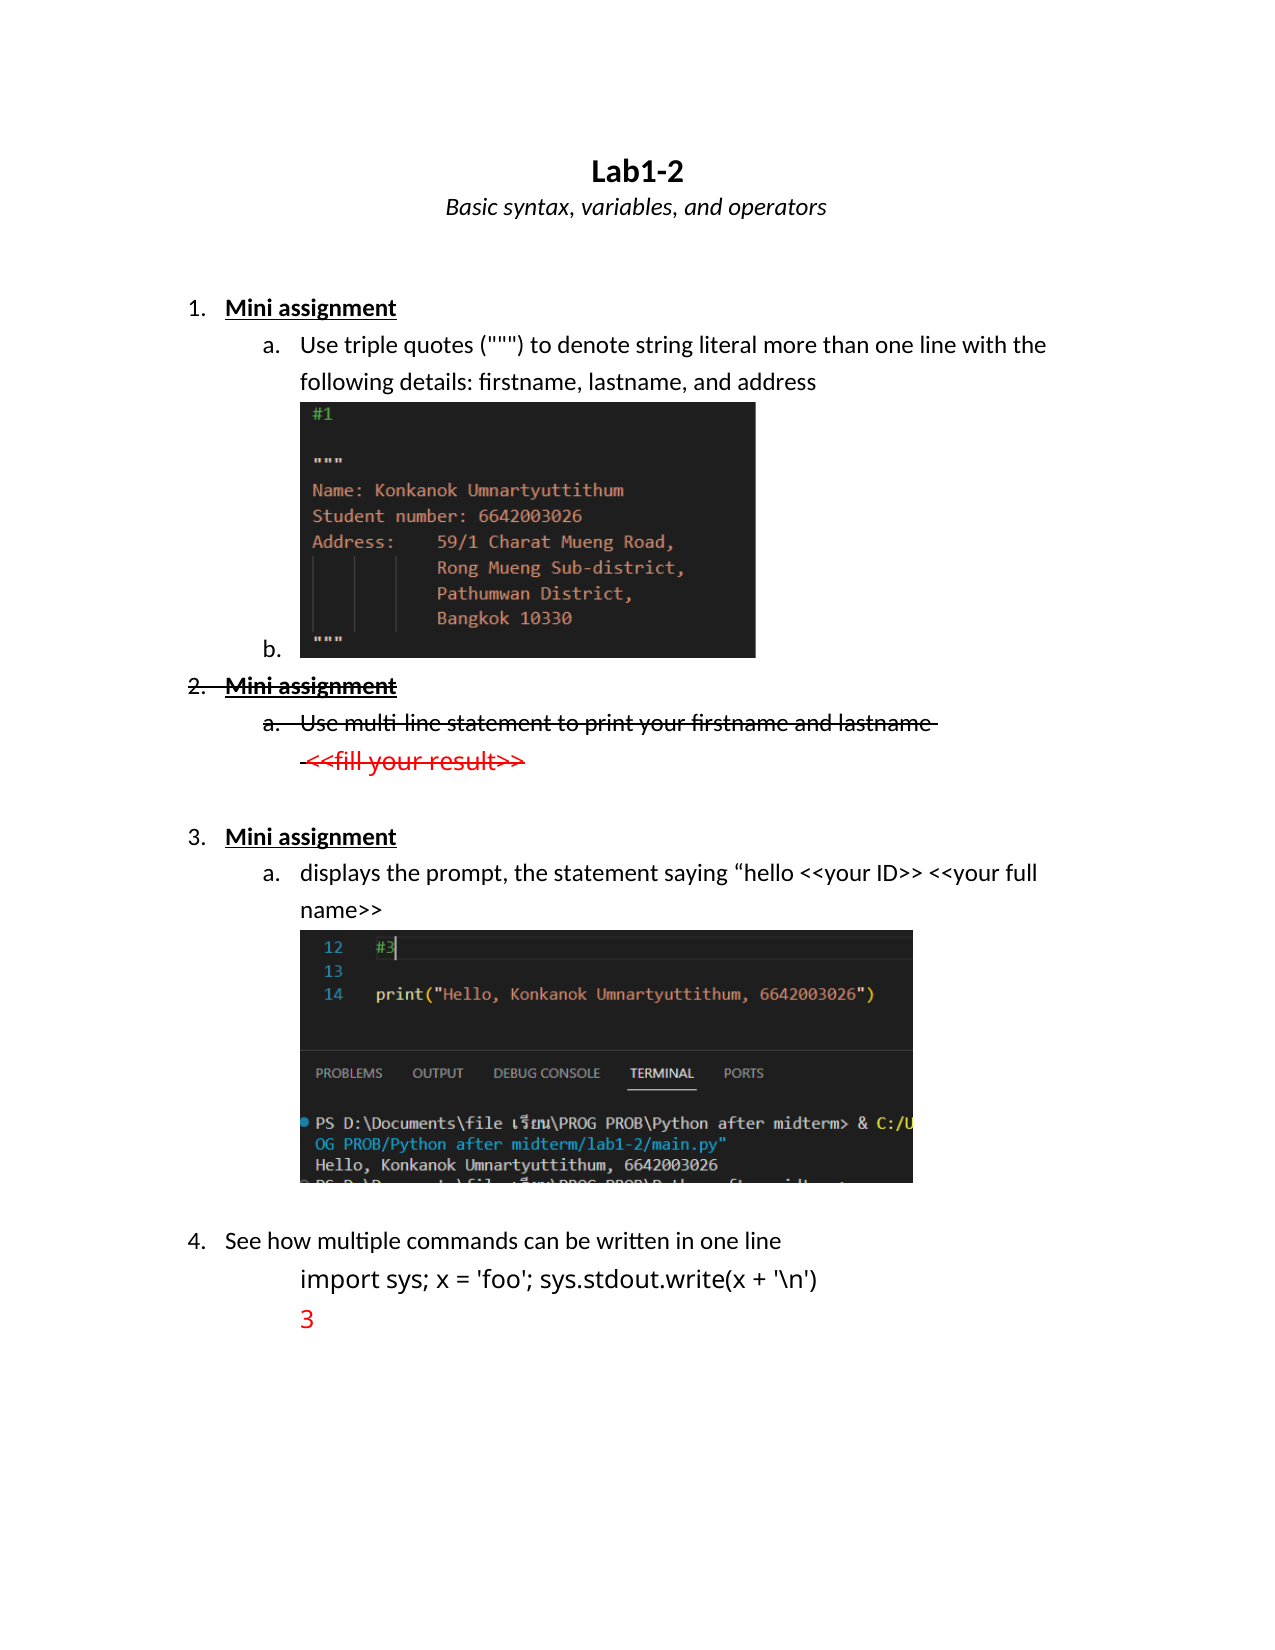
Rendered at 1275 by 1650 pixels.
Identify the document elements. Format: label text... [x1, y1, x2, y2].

list Use triple quotes (""") to denote string literal more than one line with the following details: firstname, lastname, and address [262, 329, 1125, 396]
list <<fill your result>> [225, 743, 1125, 777]
list import sys; x = 'foo'; sys.stdout.write(x + '\n') [300, 1261, 1125, 1295]
list displays the prompt, the statement saying “hello <<your ID>> <<your full name>> [262, 857, 1125, 924]
picture [300, 930, 913, 1183]
text Lab1-2 [150, 150, 1125, 191]
list Mini assignment [187, 293, 1125, 323]
text Basic syntax, variables, and operators [150, 191, 1125, 221]
list Mini assignment [187, 670, 1125, 701]
list Use multi-line statement to print your firstname and lastname [262, 707, 1125, 737]
list See how multiple commands can be written in one line [187, 1225, 1125, 1255]
picture [300, 402, 756, 658]
list Mini assignment [187, 821, 1125, 851]
list 3 [300, 1302, 1125, 1336]
